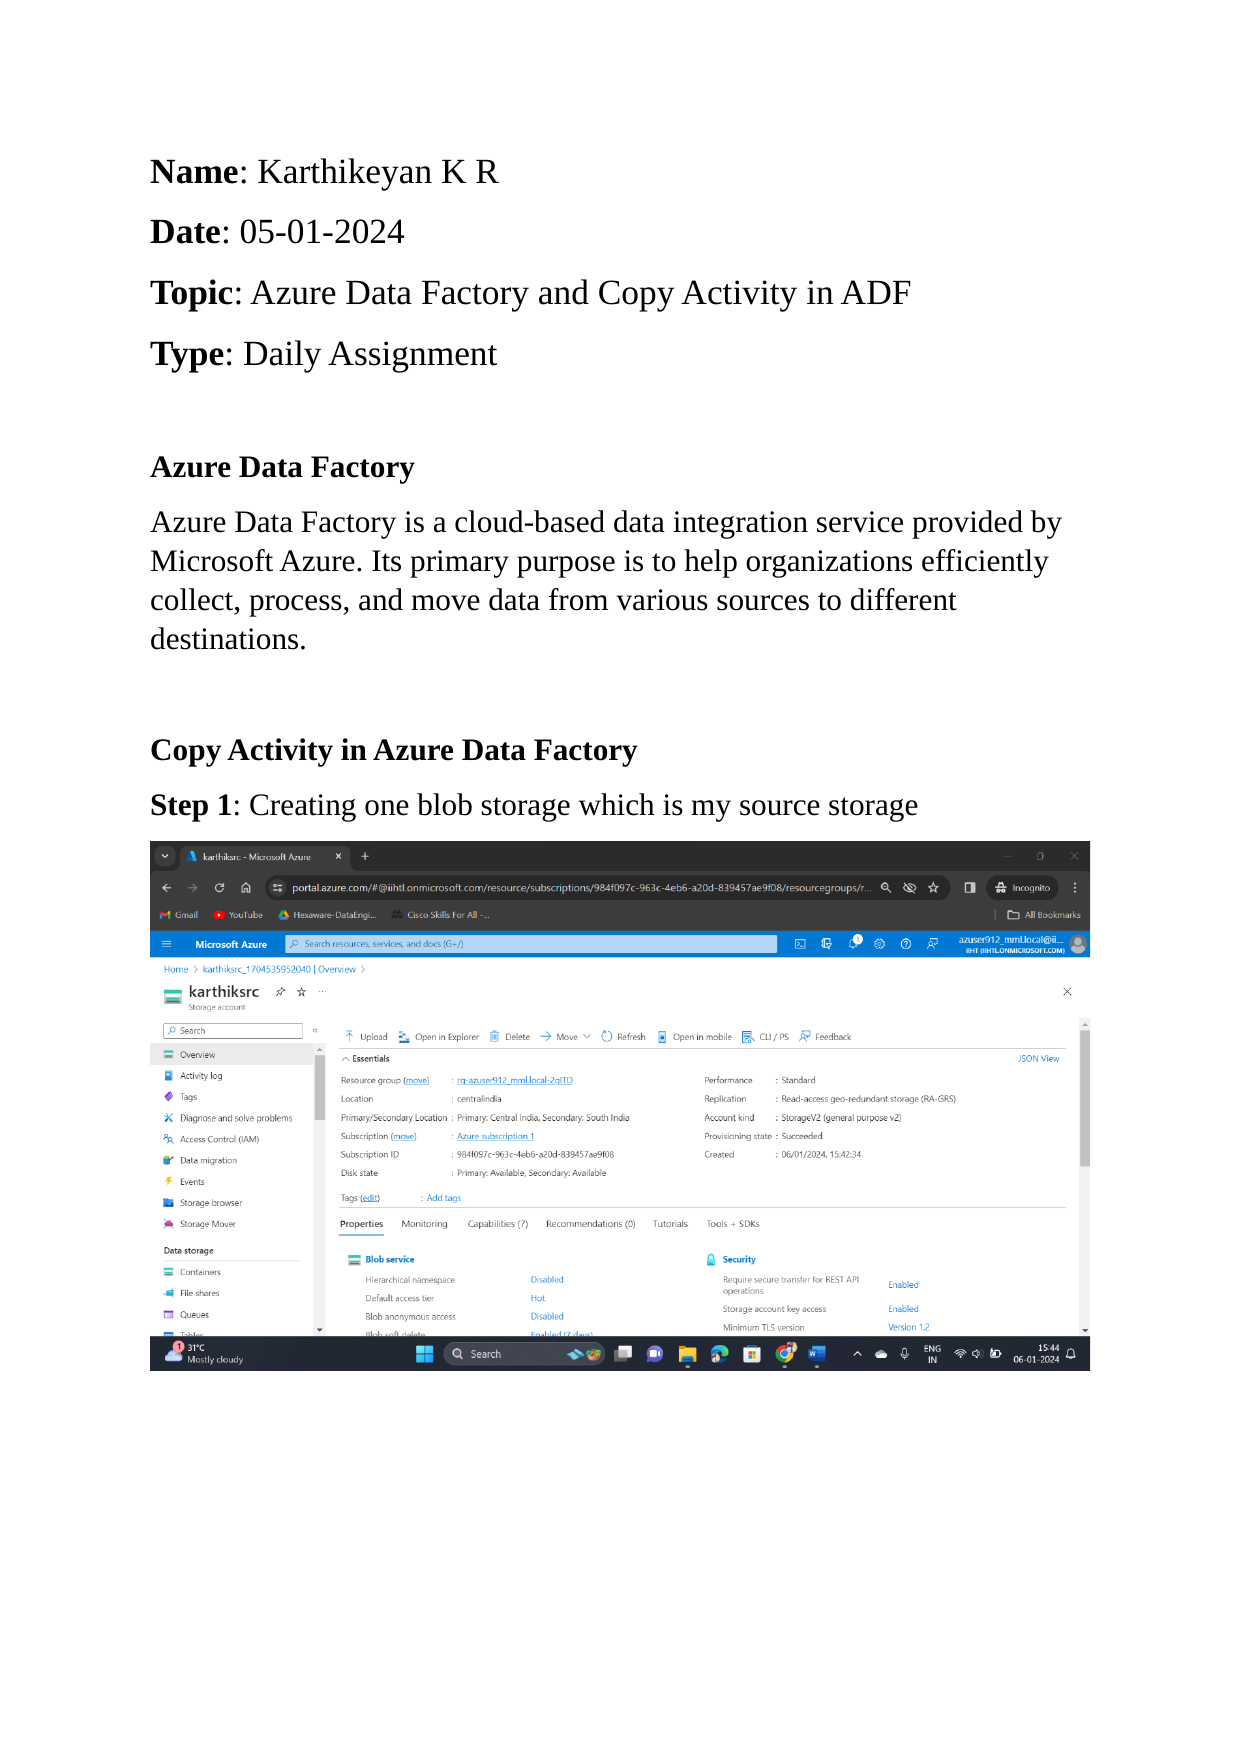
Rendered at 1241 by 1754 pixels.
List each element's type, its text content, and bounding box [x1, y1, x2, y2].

text Azure Data Factory is a cloud-based data integration service provided by Microsoft Azure. Its primary purpose is to help organizations efficiently collect, process, and move data from various sources to different destinations. [150, 504, 1090, 656]
text Step 1: Creating one blob storage which is my source storage [150, 786, 1090, 822]
picture [150, 841, 1091, 1371]
text Azure Data Factory [150, 448, 1090, 484]
text Type: Daily Assignment [150, 332, 1090, 373]
text Copy Activity in Azure Data Factory [150, 731, 1090, 767]
text Date: 05-01-2024 [150, 211, 1090, 252]
text Name: Karthikeyan K R [150, 150, 1090, 191]
text Topic: Azure Data Factory and Copy Activity in ADF [150, 271, 1090, 312]
